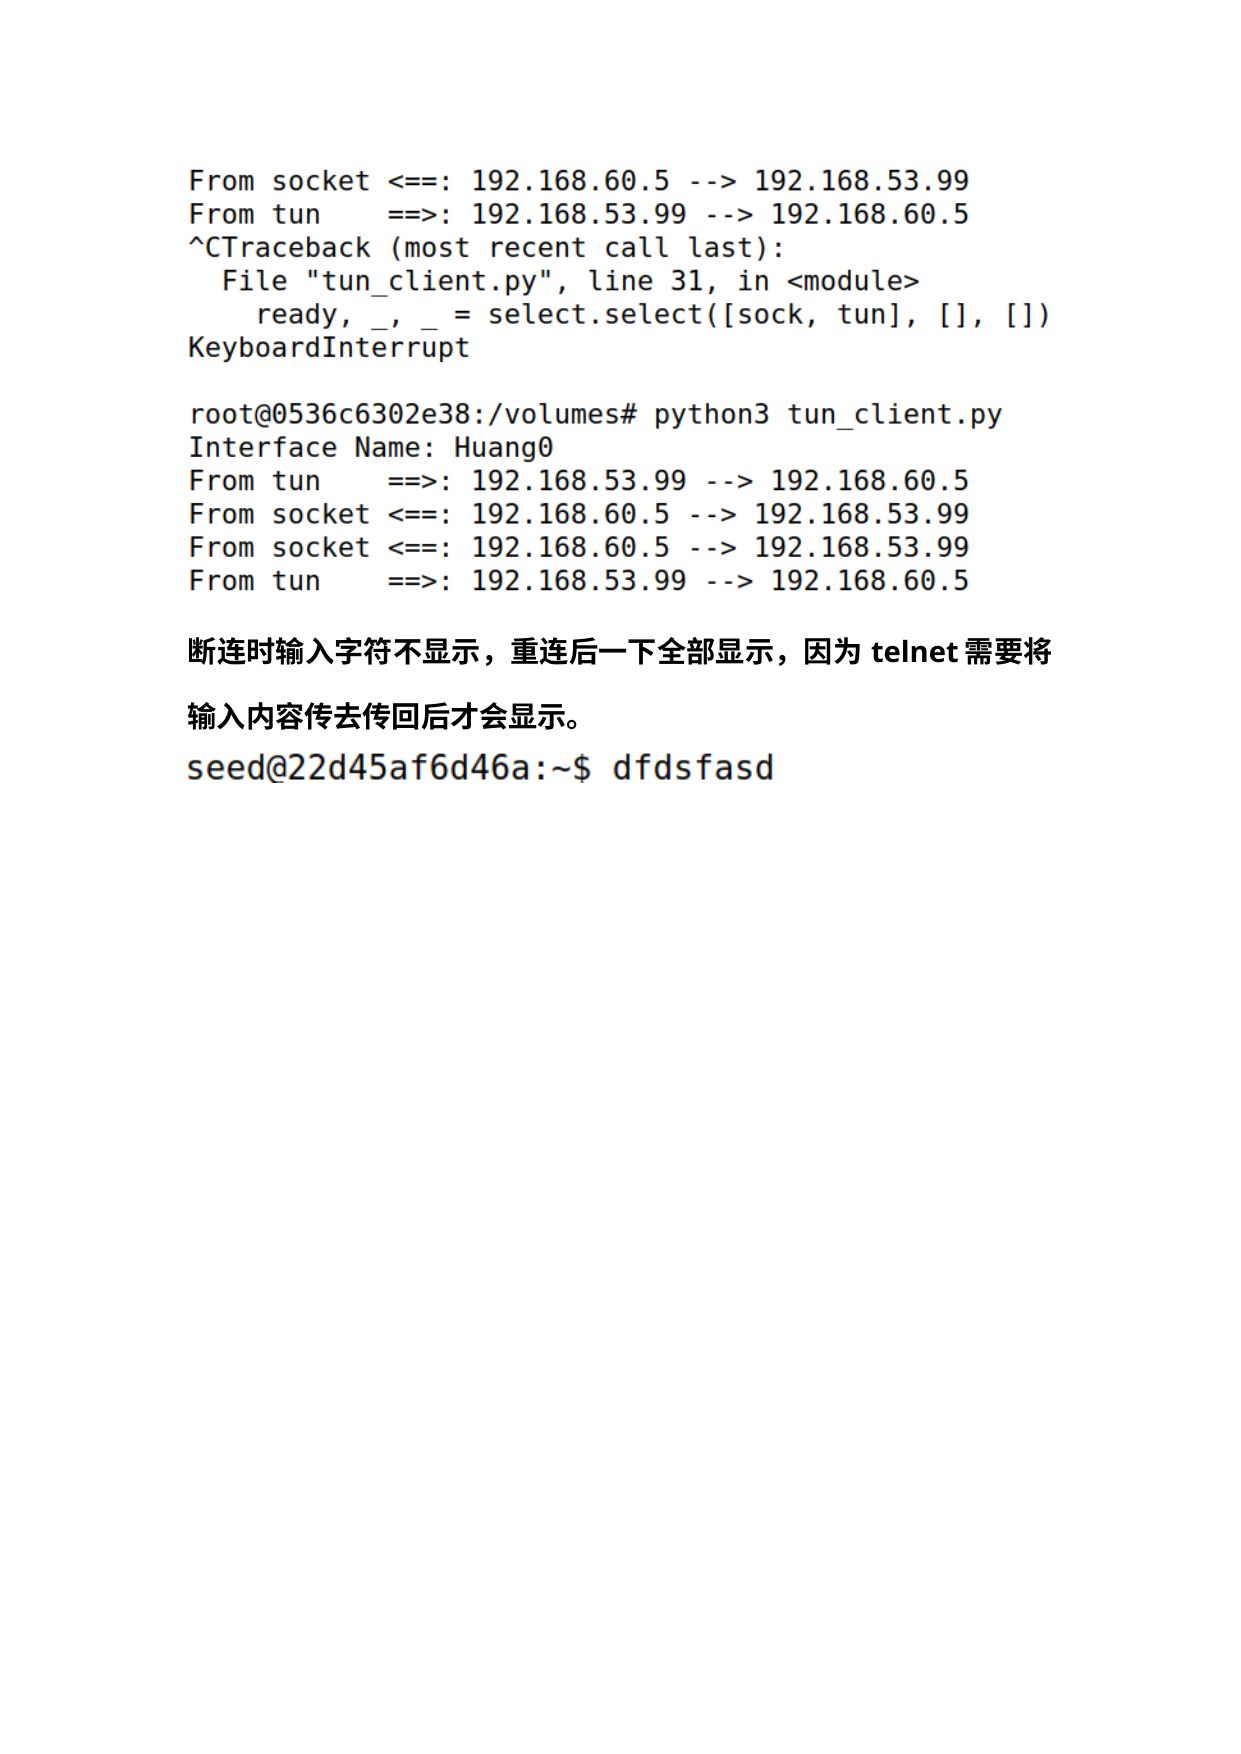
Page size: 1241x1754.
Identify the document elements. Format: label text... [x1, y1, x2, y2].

picture [187, 162, 1053, 598]
text 断连时输入字符不显示，重连后一下全部显示，因为telnet需要将输入内容传去传回后才会显示。 [187, 617, 1053, 747]
picture [187, 747, 780, 783]
